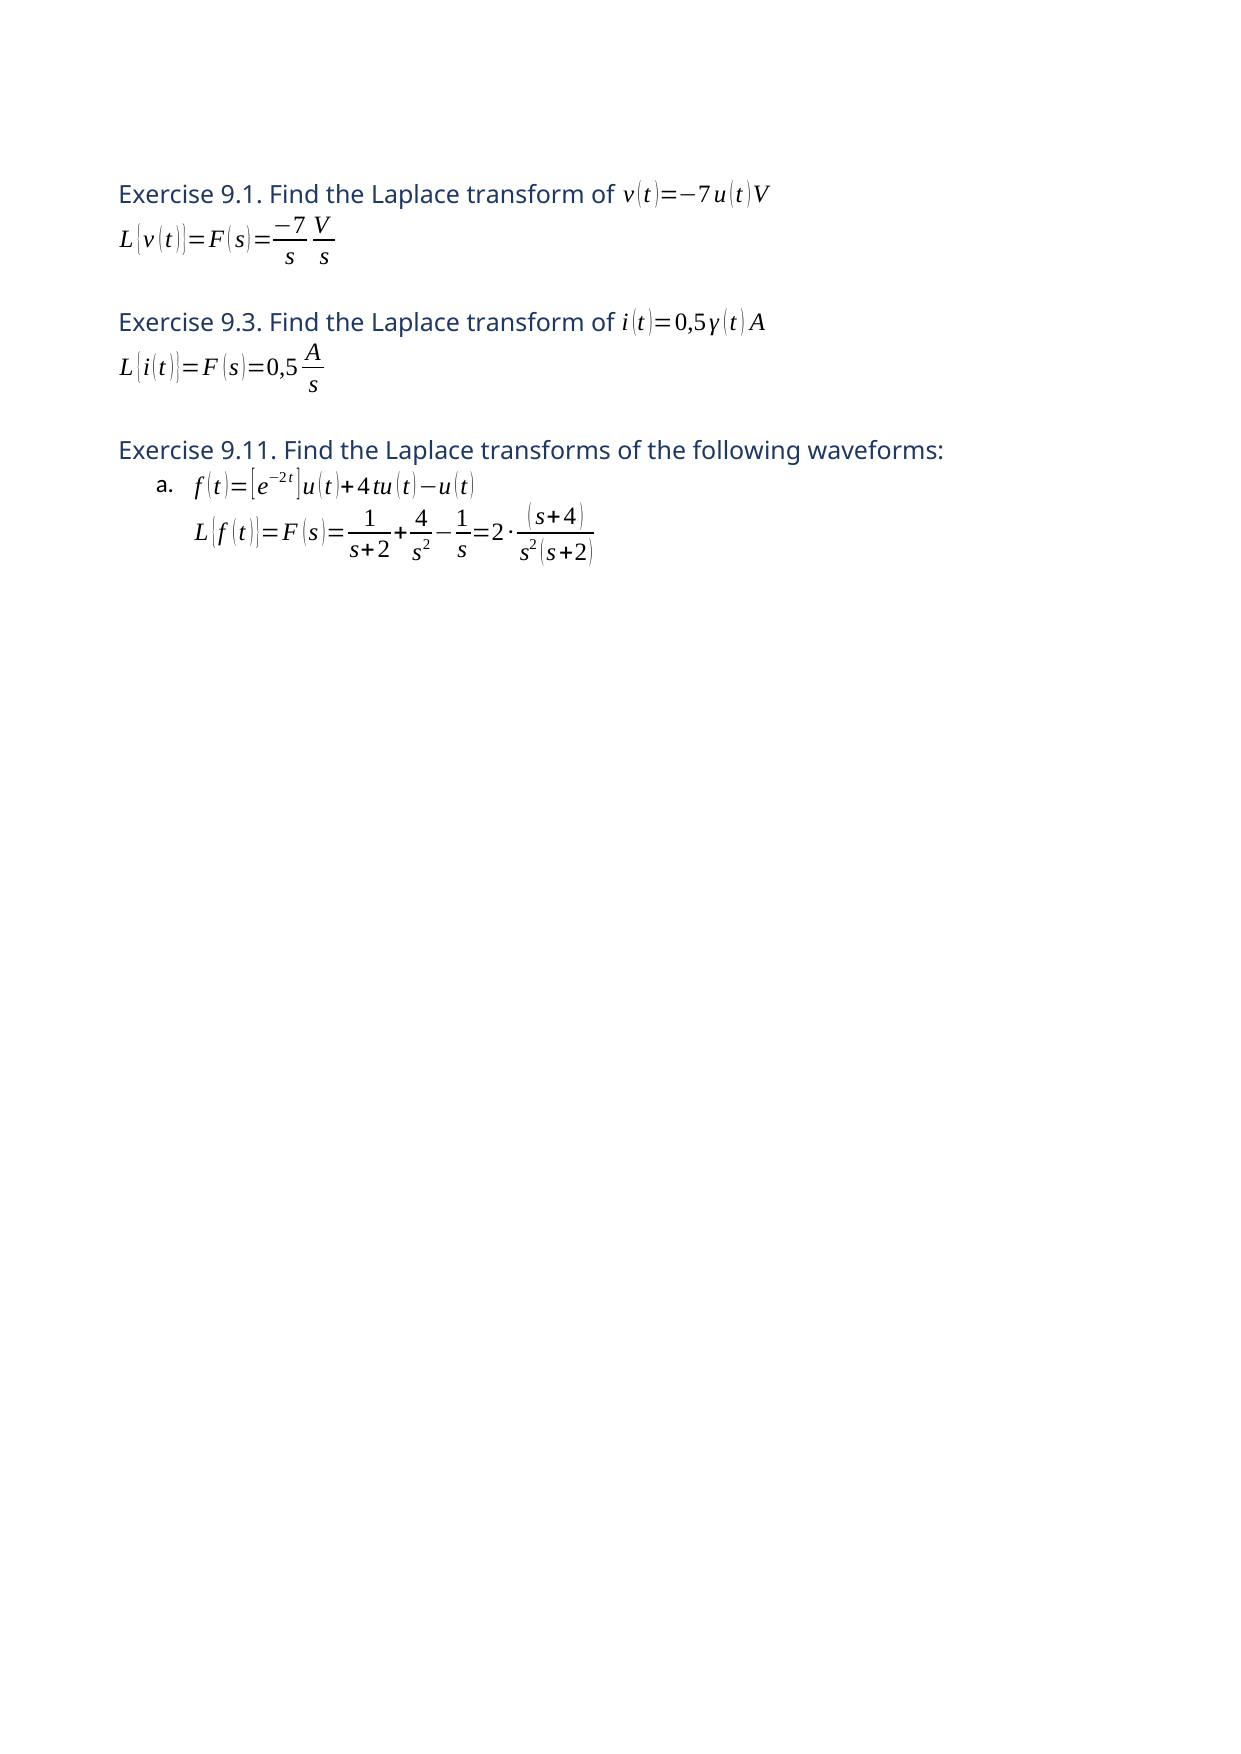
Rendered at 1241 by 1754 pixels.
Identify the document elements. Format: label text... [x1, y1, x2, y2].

subtitle Exercise 9.3. Find the Laplace transform of [118, 305, 1122, 339]
subtitle Exercise 9.11. Find the Laplace transforms of the following waveforms: [118, 433, 1122, 467]
subtitle Exercise 9.1. Find the Laplace transform of [118, 177, 1122, 211]
